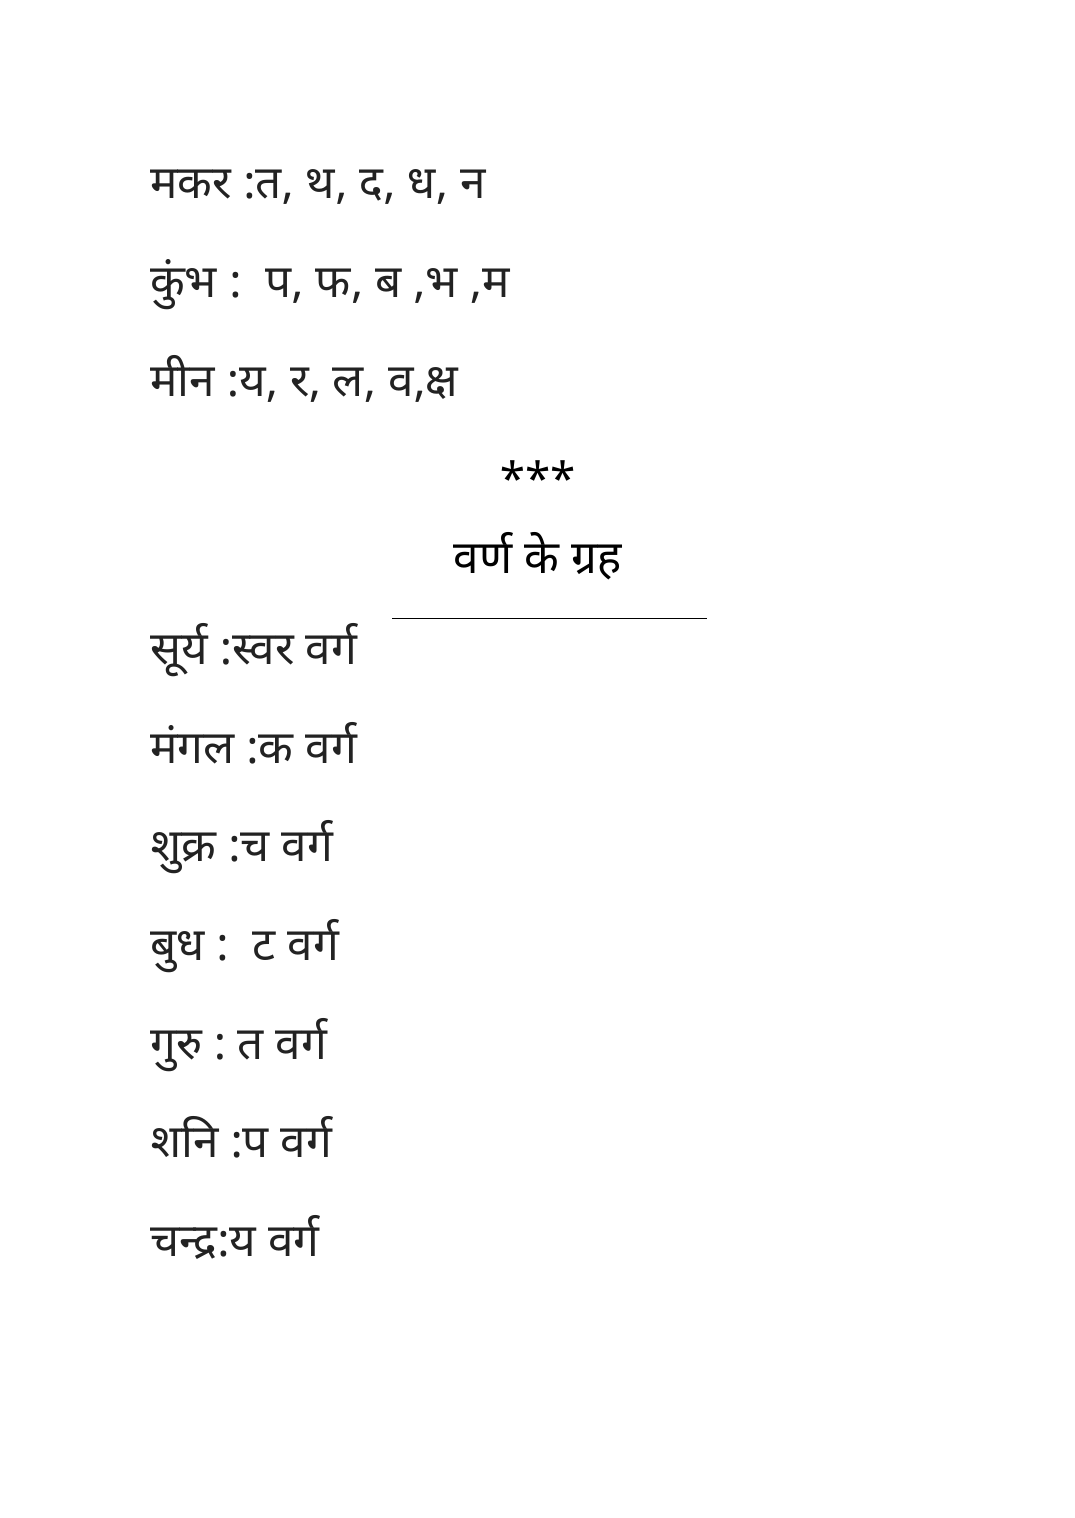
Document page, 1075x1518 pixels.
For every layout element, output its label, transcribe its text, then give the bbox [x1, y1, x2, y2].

text सूर्य :स्वर वर्ग [150, 616, 925, 683]
text शुक्र :च वर्ग [150, 813, 925, 881]
text चन्द्र:य वर्ग [150, 1207, 925, 1275]
text गुरु : त वर्ग [150, 1010, 925, 1078]
text मीन :य, र, ल, व,क्ष [150, 347, 925, 415]
text मकर :त, थ, द, ध, न [150, 150, 925, 218]
text बुध : ट वर्ग [150, 911, 925, 979]
text शनि :प वर्ग [150, 1109, 925, 1176]
text *** [150, 446, 925, 508]
text मंगल :क वर्ग [150, 714, 925, 782]
text वर्ण के ग्रह [150, 532, 925, 592]
text कुंभ : प, फ, ब ,भ ,म [150, 249, 925, 316]
